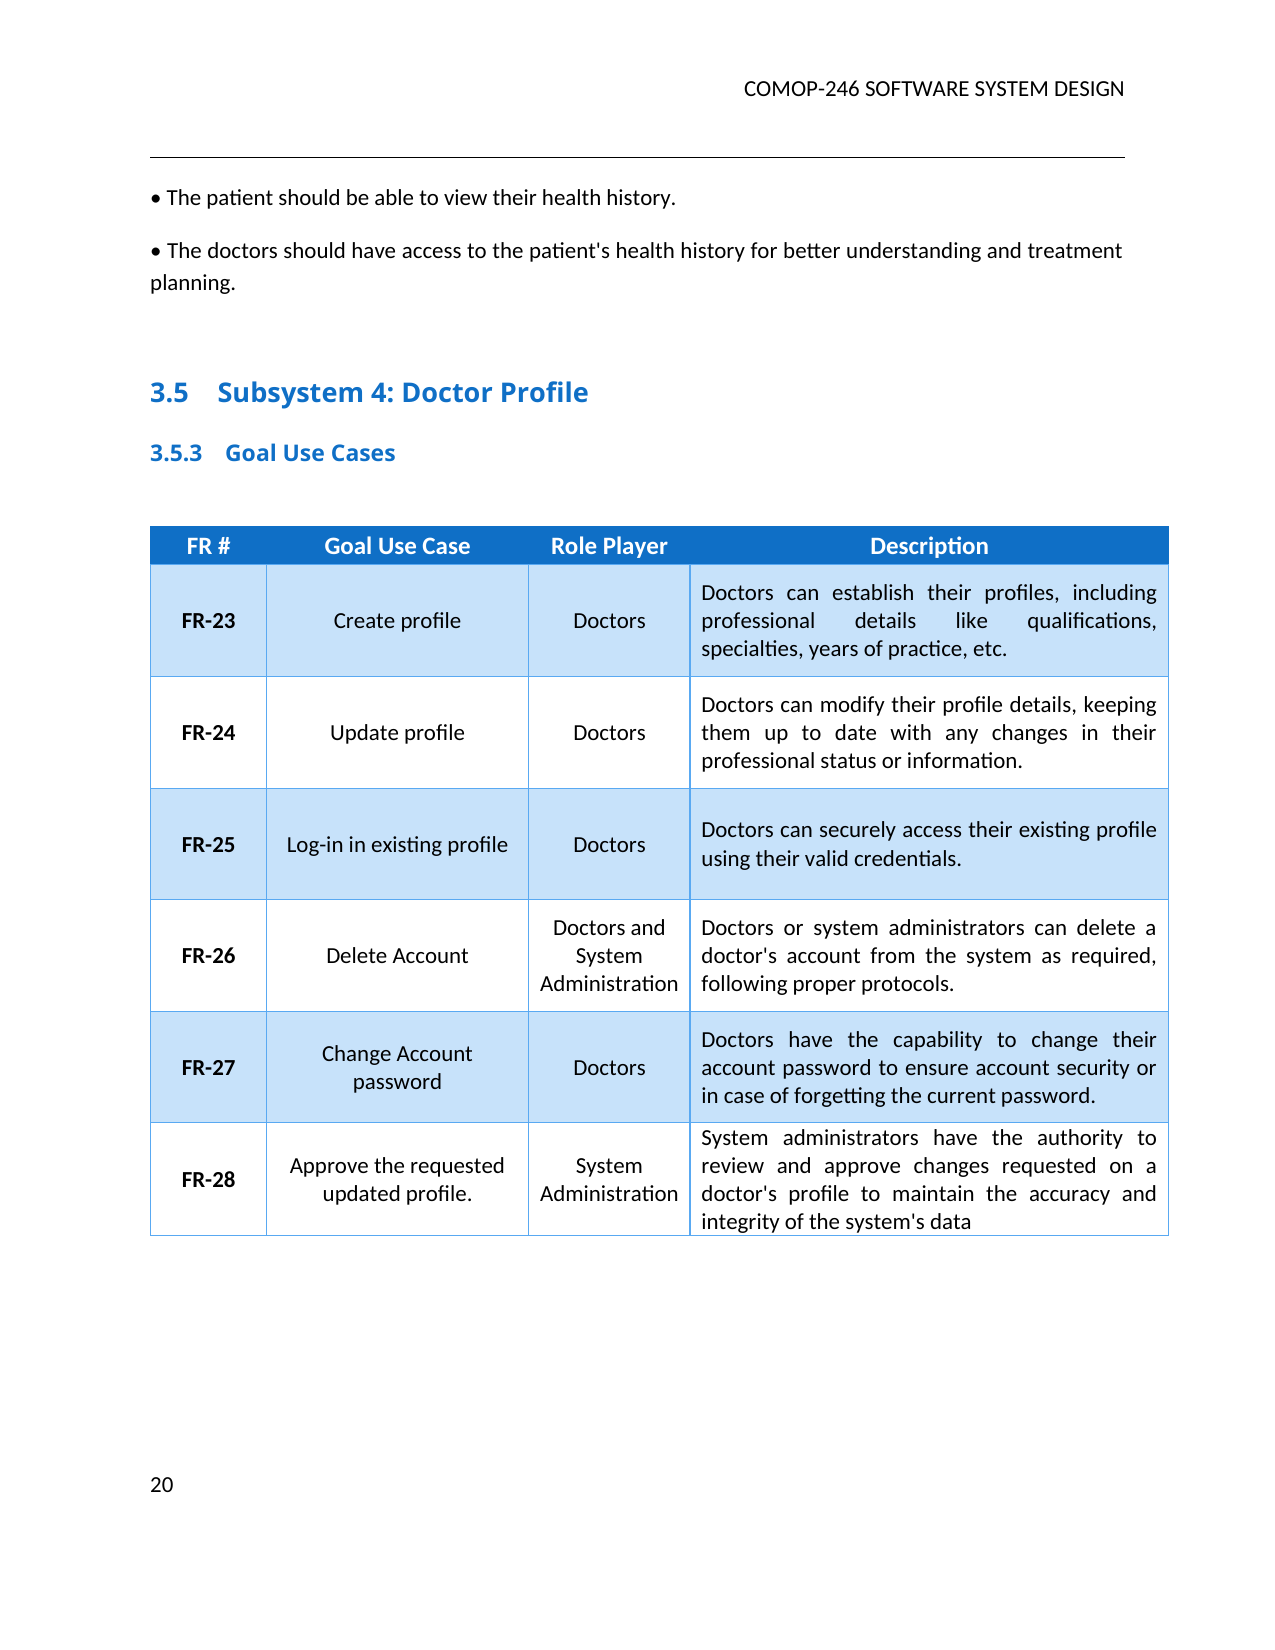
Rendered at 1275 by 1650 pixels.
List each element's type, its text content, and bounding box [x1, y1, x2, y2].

table_cell Doctors [529, 789, 689, 899]
table_cell Approve the requested updated profile. [267, 1123, 528, 1235]
table_cell System Administration [529, 1123, 689, 1235]
table_cell FR-24 [151, 677, 266, 787]
table_header FR # [151, 527, 266, 564]
text • The doctors should have access to the patient's health history for better understanding and treatment planning. [150, 236, 1125, 296]
table_cell Doctors [529, 565, 689, 676]
table_cell Doctors can establish their profiles, including professional details like qualifications, specialties, years of practice, etc. [691, 565, 1168, 676]
table_cell Doctors can securely access their existing profile using their valid credentials. [691, 789, 1168, 899]
table_header Description [691, 527, 1168, 564]
table_cell Doctors can modify their profile details, keeping them up to date with any changes in their professional status or information. [691, 677, 1168, 787]
table_cell Change Account password [267, 1012, 528, 1122]
table_cell Doctors or system administrators can delete a doctor's account from the system as required, following proper protocols. [691, 900, 1168, 1011]
subtitle Goal Use Cases [150, 437, 1125, 468]
table_cell FR-28 [151, 1123, 266, 1235]
table_cell FR-27 [151, 1012, 266, 1122]
table_cell Log-in in existing profile [267, 789, 528, 899]
table_cell Create profile [267, 565, 528, 676]
table_cell Doctors and System Administration [529, 900, 689, 1011]
table_cell Update profile [267, 677, 528, 787]
table_cell Doctors [529, 1012, 689, 1122]
table_cell System administrators have the authority to review and approve changes requested on a doctor's profile to maintain the accuracy and integrity of the system's data [691, 1123, 1168, 1235]
table_cell Doctors [529, 677, 689, 787]
text • The patient should be able to view their health history. [150, 183, 1125, 211]
table_cell FR-26 [151, 900, 266, 1011]
table_cell Delete Account [267, 900, 528, 1011]
table_cell FR-23 [151, 565, 266, 676]
table_cell Doctors have the capability to change their account password to ensure account security or in case of forgetting the current password. [691, 1012, 1168, 1122]
table_header Role Player [529, 527, 689, 564]
table_cell FR-25 [151, 789, 266, 899]
subtitle Subsystem 4: Doctor Profile [150, 374, 1125, 411]
table_header Goal Use Case [267, 527, 528, 564]
